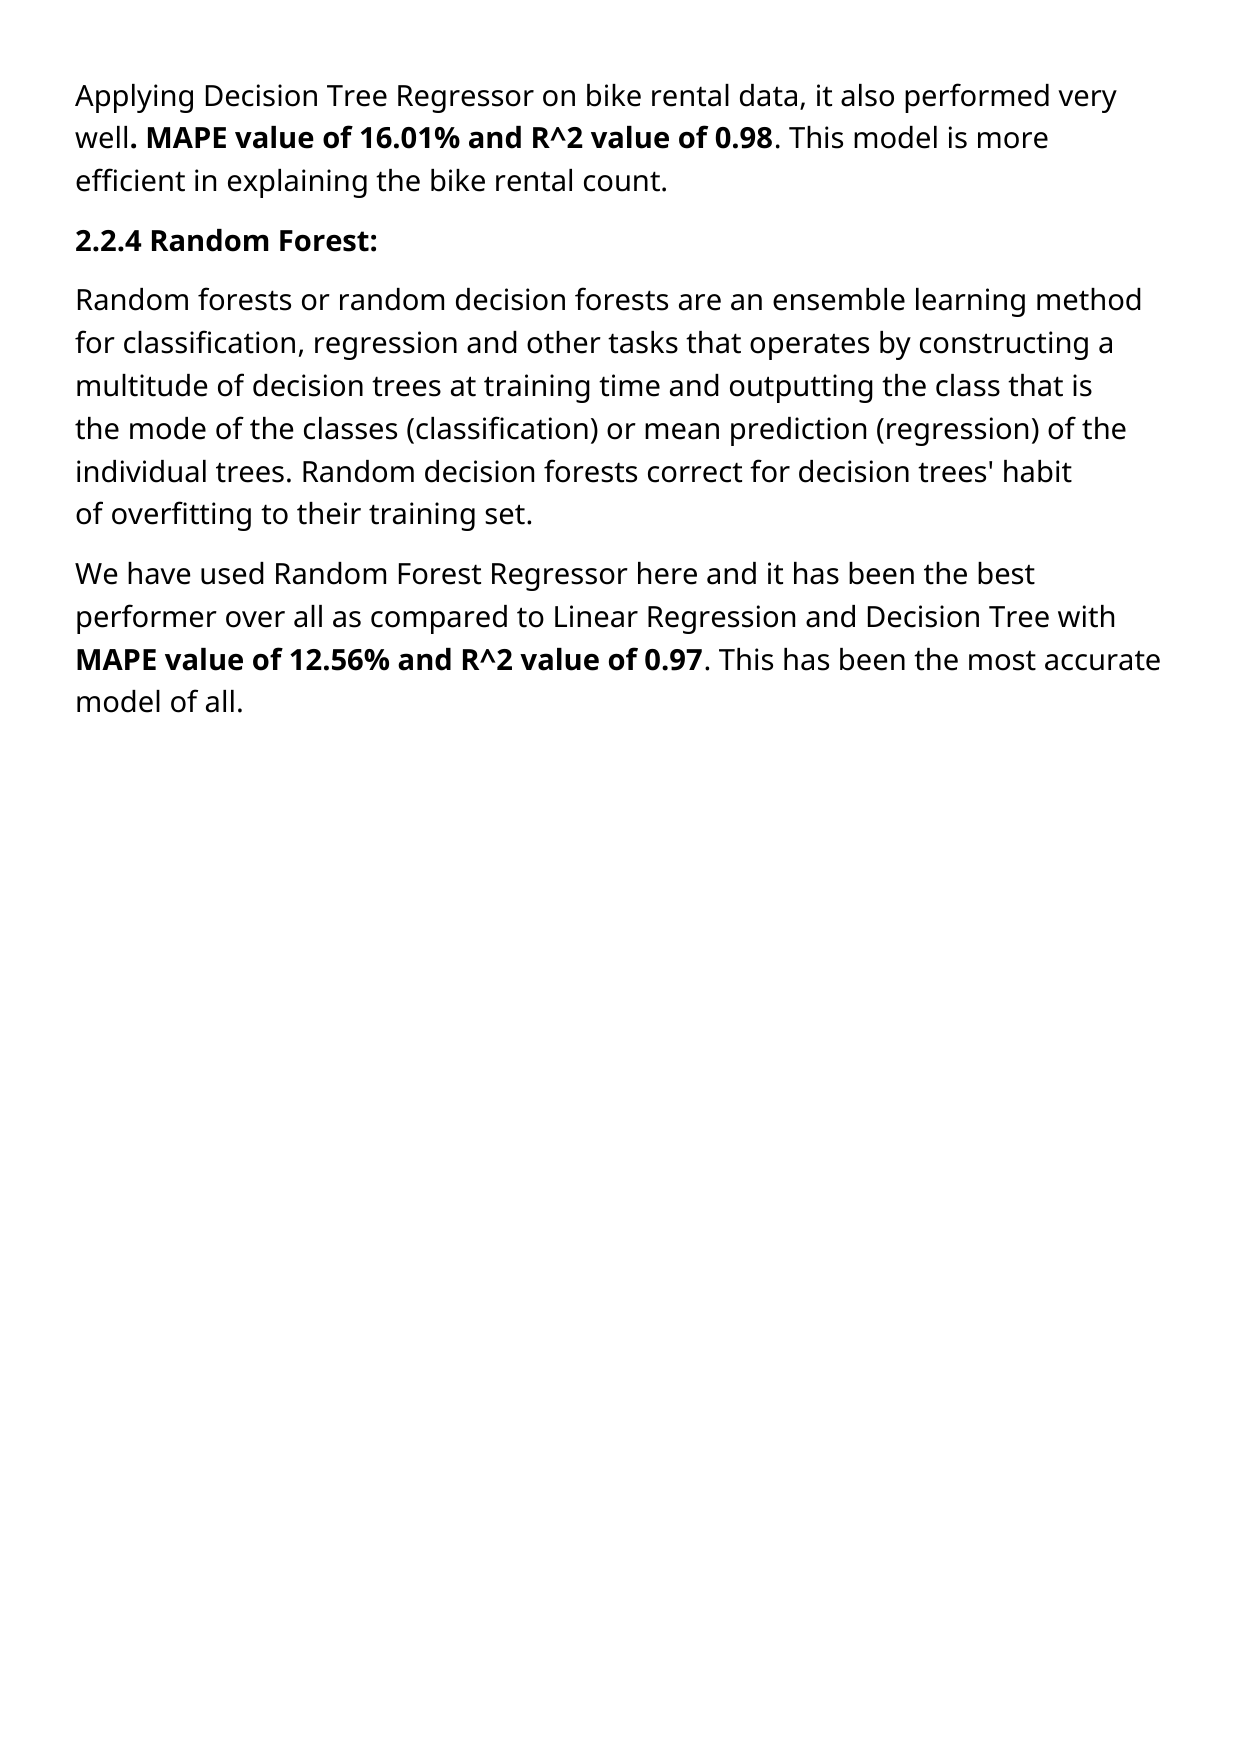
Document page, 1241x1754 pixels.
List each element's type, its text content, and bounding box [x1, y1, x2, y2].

text Applying Decision Tree Regressor on bike rental data, it also performed very well. MAPE value of 16.01% and R^2 value of 0.98. This model is more efficient in explaining the bike rental count. [75, 75, 1165, 200]
text Random forests or random decision forests are an ensemble learning method for classification, regression and other tasks that operates by constructing a multitude of decision trees at training time and outputting the class that is the mode of the classes (classification) or mean prediction (regression) of the individual trees. Random decision forests correct for decision trees' habit of overfitting to their training set. [75, 279, 1165, 533]
text We have used Random Forest Regressor here and it has been the best performer over all as compared to Linear Regression and Decision Tree with MAPE value of 12.56% and R^2 value of 0.97. This has been the most accurate model of all. [75, 553, 1165, 721]
text 2.2.4 Random Forest: [75, 220, 1165, 260]
